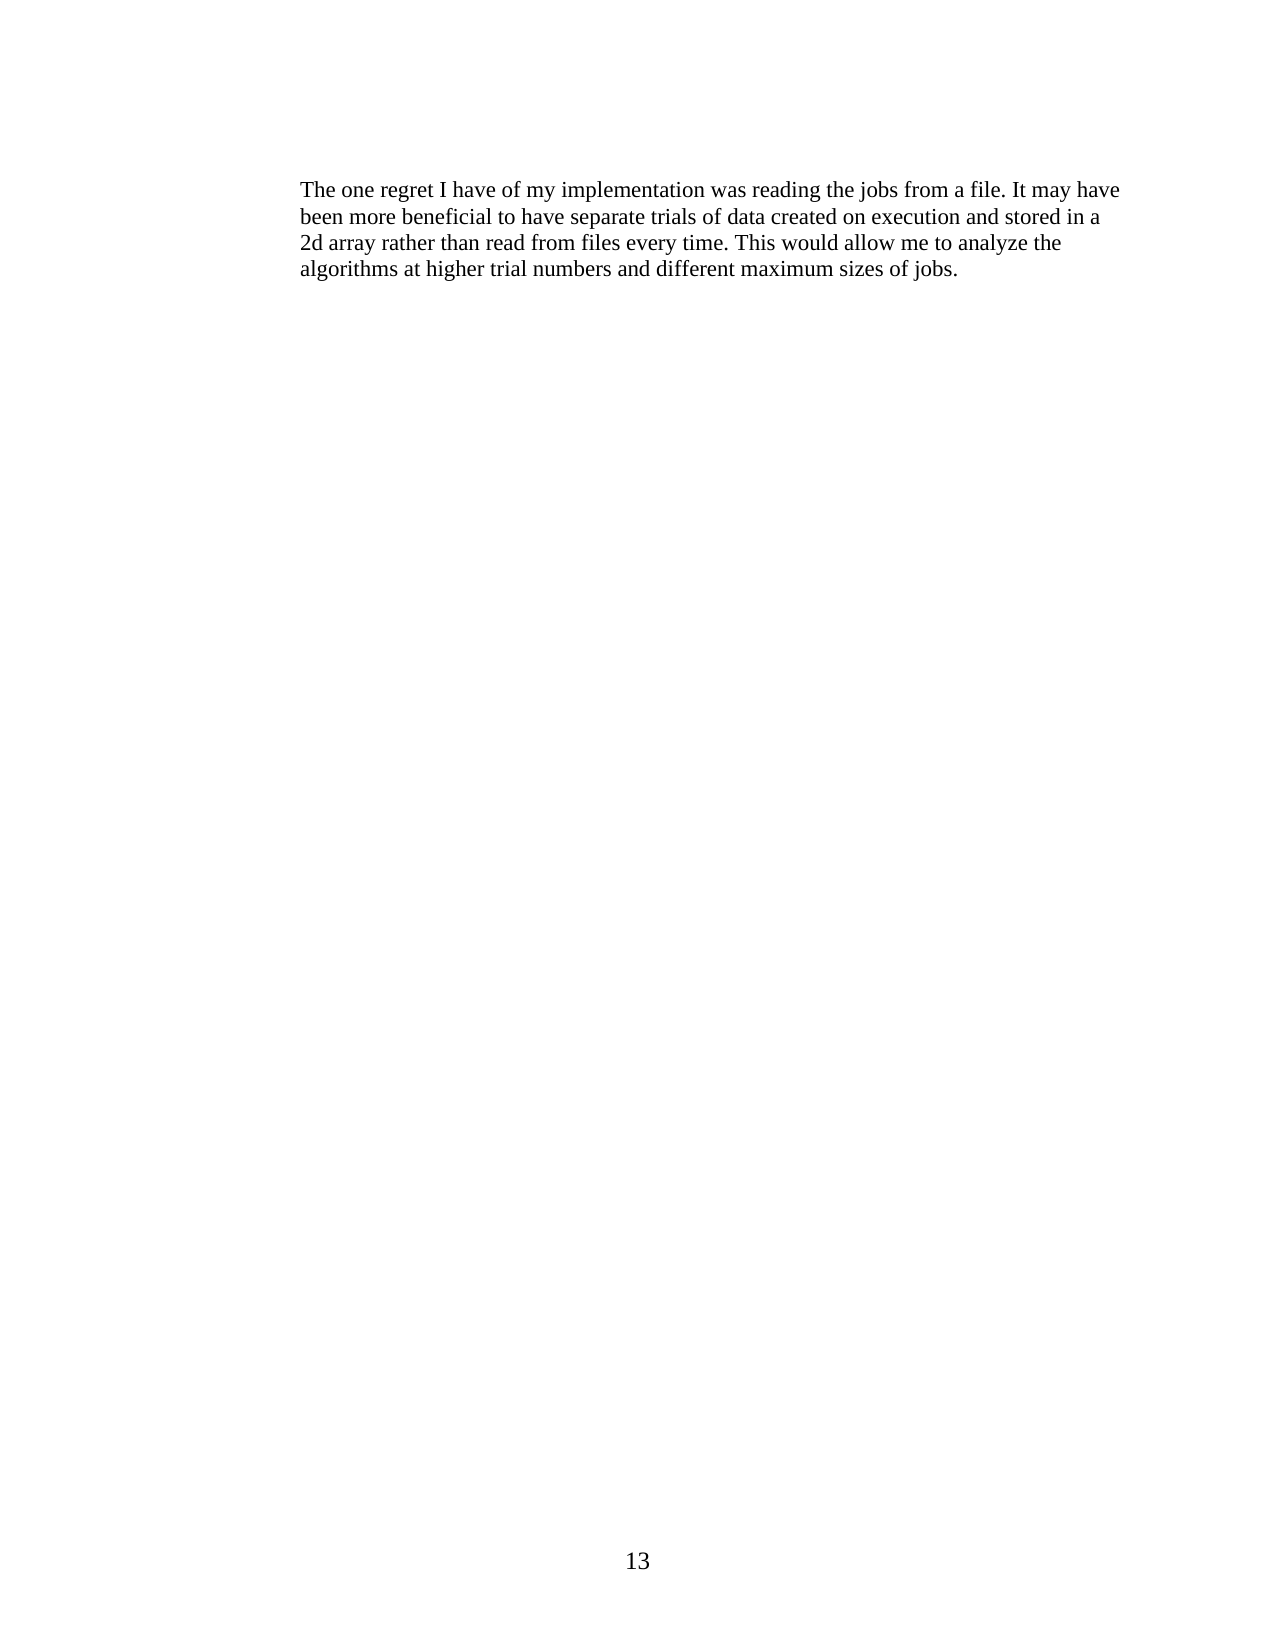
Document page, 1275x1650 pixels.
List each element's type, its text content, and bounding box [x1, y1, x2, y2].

list The one regret I have of my implementation was reading the jobs from a file. It may have been more beneficial to have separate trials of data created on execution and stored in a 2d array rather than read from files every time. This would allow me to analyze the algorithms at higher trial numbers and different maximum sizes of jobs. [300, 176, 1125, 282]
